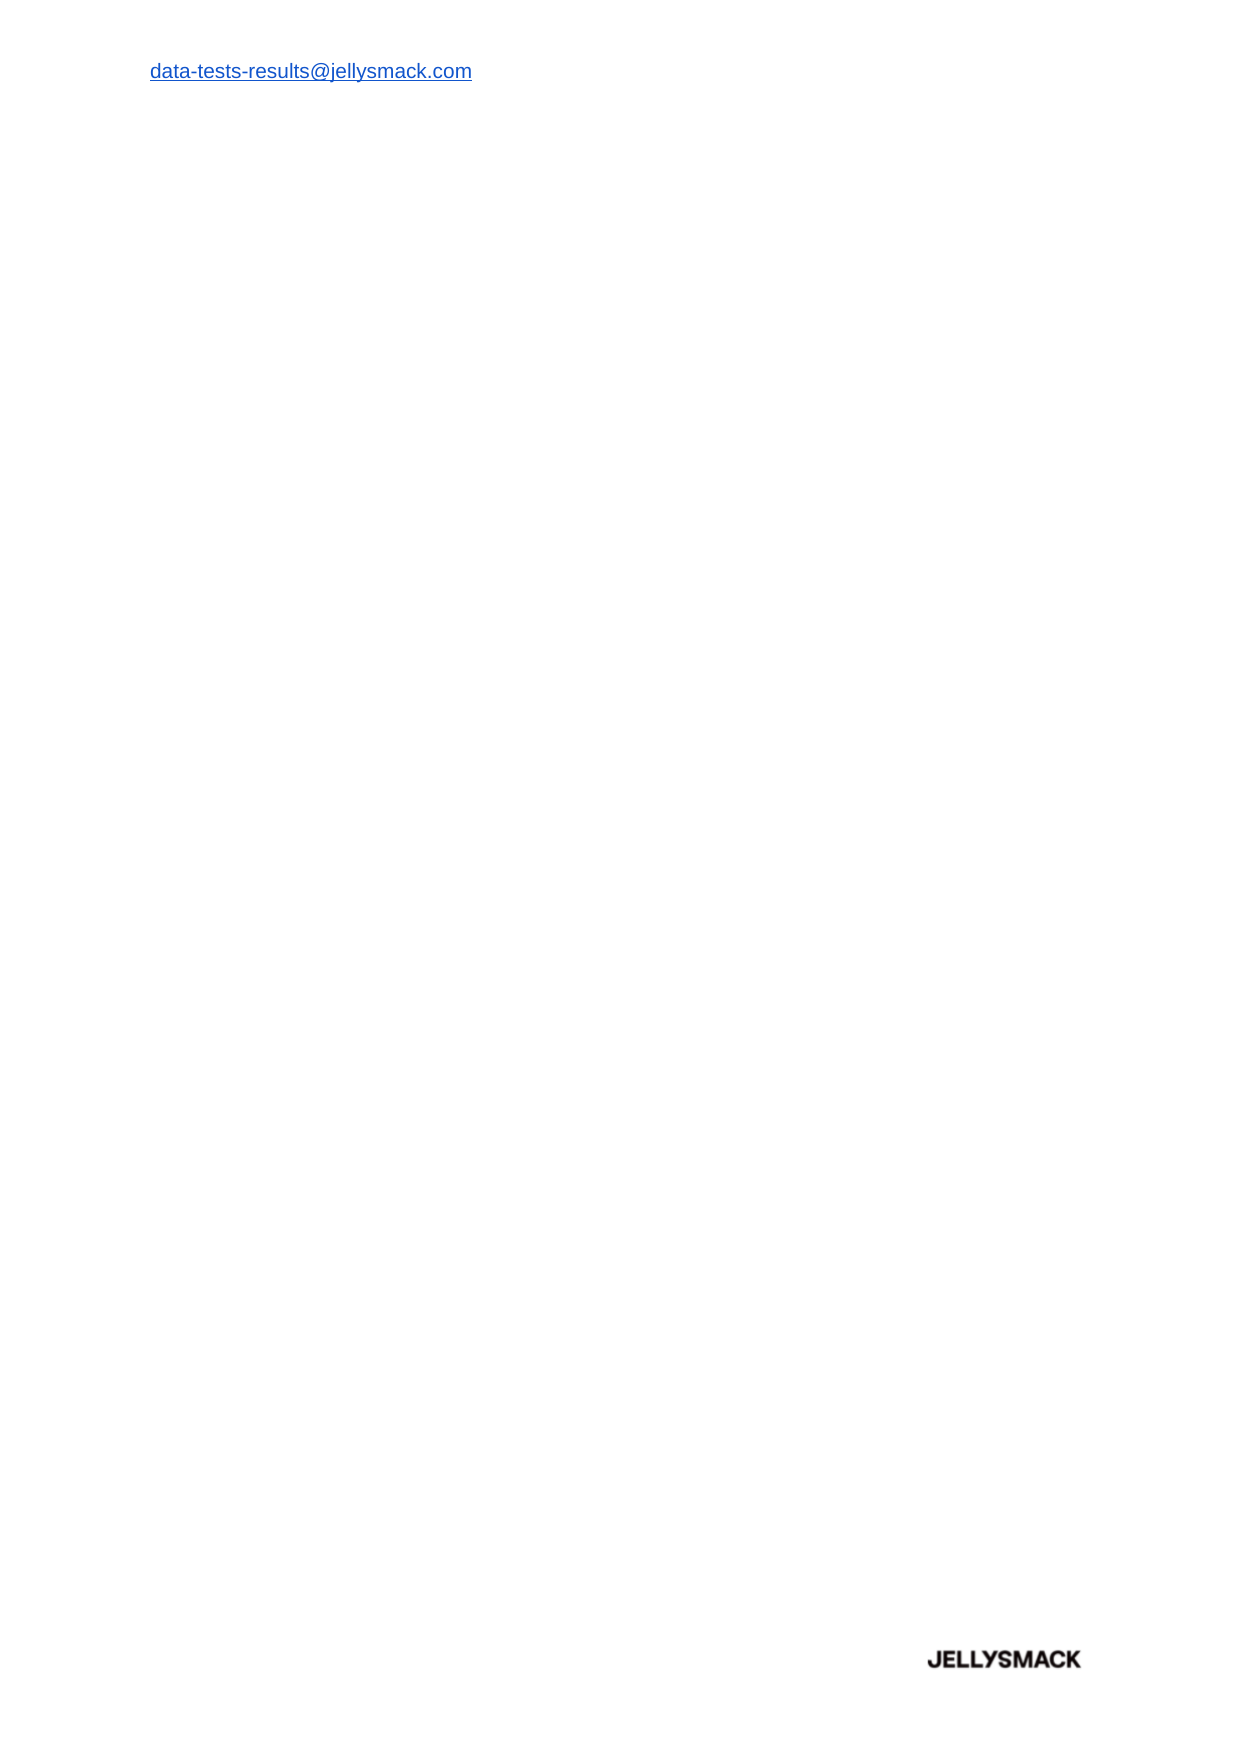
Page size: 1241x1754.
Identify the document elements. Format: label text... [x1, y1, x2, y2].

text data-tests-results@jellysmack.com [150, 59, 1090, 83]
picture [916, 1642, 1091, 1679]
